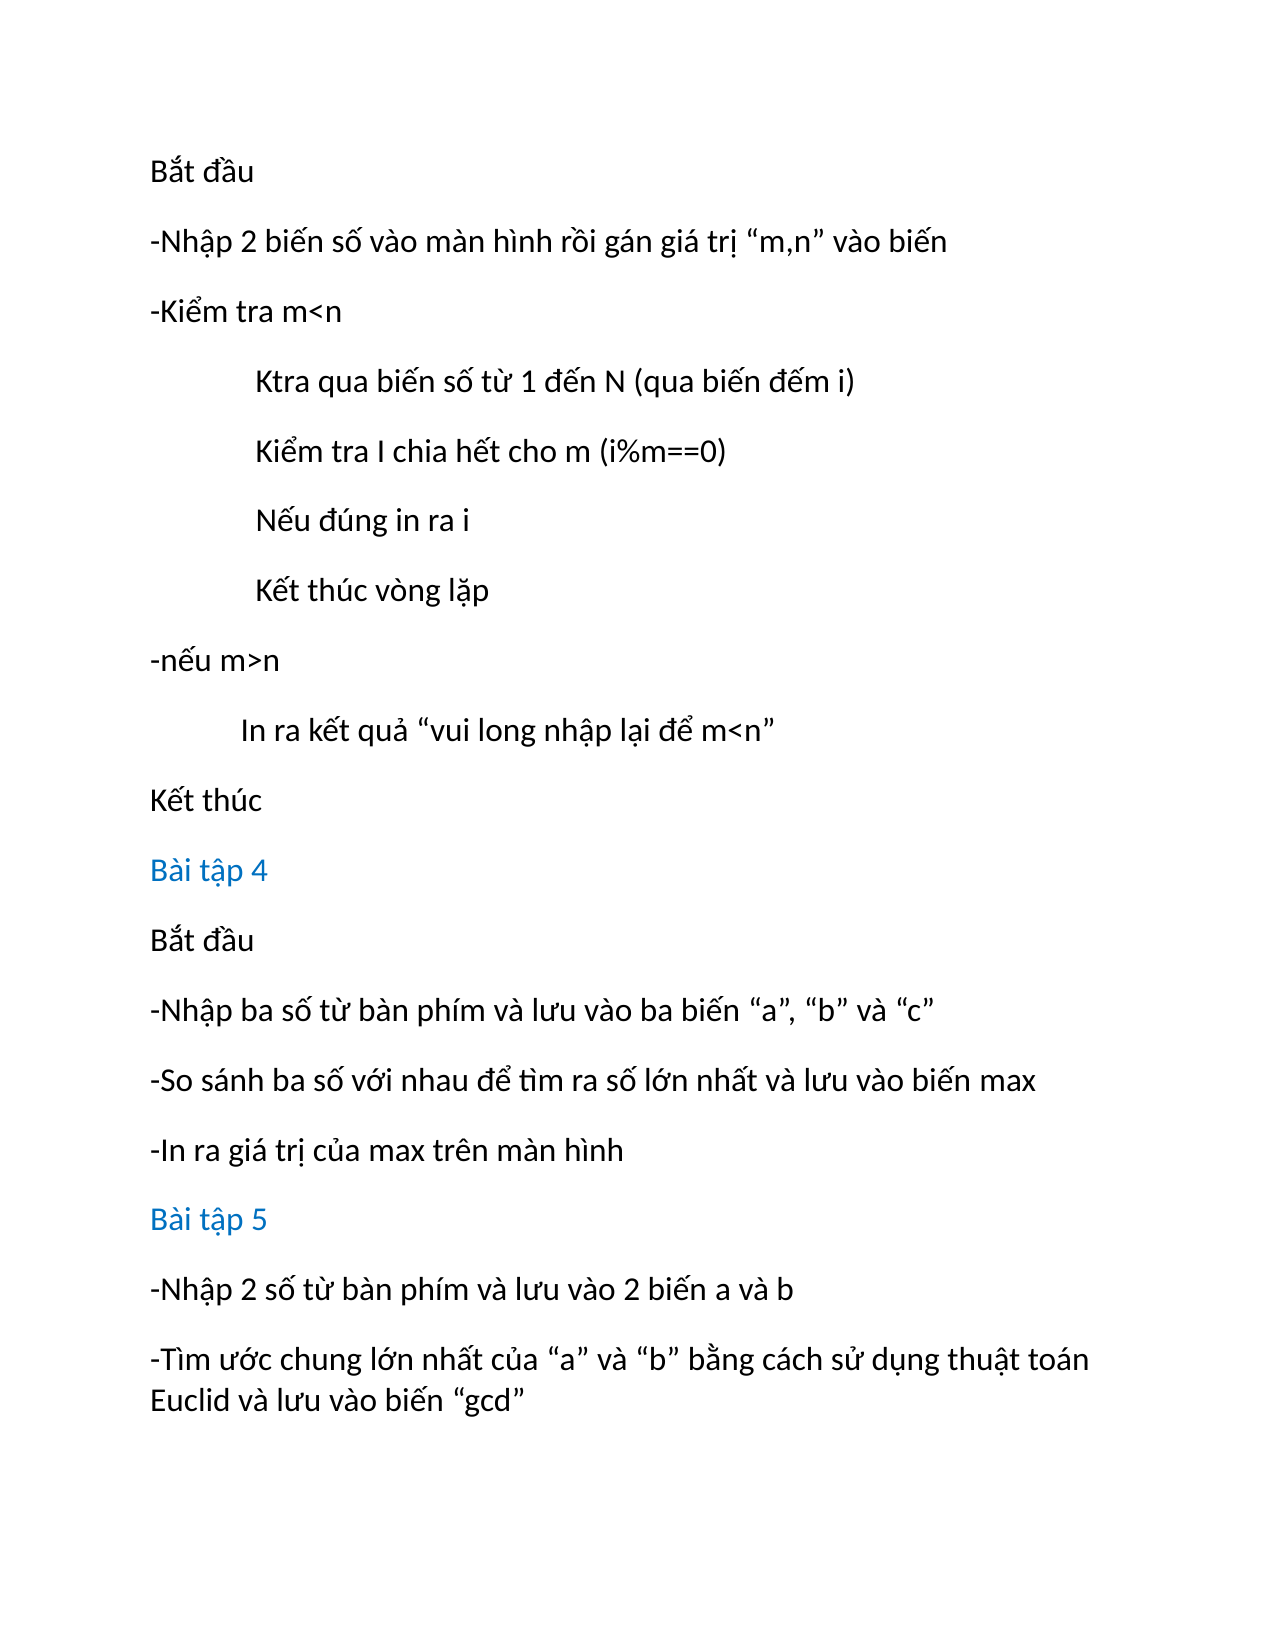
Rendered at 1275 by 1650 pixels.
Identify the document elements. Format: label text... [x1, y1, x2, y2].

text Kết thúc vòng lặp [150, 569, 1125, 610]
text Ktra qua biến số từ 1 đến N (qua biến đếm i) [150, 360, 1125, 400]
text Bắt đầu [150, 919, 1125, 959]
text In ra kết quả “vui long nhập lại để m<n” [150, 709, 1125, 750]
text -In ra giá trị của max trên màn hình [150, 1128, 1125, 1169]
text Bắt đầu [150, 150, 1125, 191]
text Kết thúc [150, 779, 1125, 820]
text -Kiểm tra m<n [150, 290, 1125, 331]
text -Nhập ba số từ bàn phím và lưu vào ba biến “a”, “b” và “c” [150, 989, 1125, 1029]
text -nếu m>n [150, 639, 1125, 680]
text Kiểm tra I chia hết cho m (i%m==0) [150, 429, 1125, 470]
text -Nhập 2 biến số vào màn hình rồi gán giá trị “m,n” vào biến [150, 220, 1125, 261]
text -Tìm ước chung lớn nhất của “a” và “b” bằng cách sử dụng thuật toán Euclid và lưu vào biến “gcd” [150, 1338, 1125, 1420]
text -Nhập 2 số từ bàn phím và lưu vào 2 biến a và b [150, 1268, 1125, 1309]
text -So sánh ba số với nhau để tìm ra số lớn nhất và lưu vào biến max [150, 1059, 1125, 1099]
text Bài tập 4 [150, 849, 1125, 890]
text Nếu đúng in ra i [150, 499, 1125, 540]
text Bài tập 5 [150, 1198, 1125, 1239]
